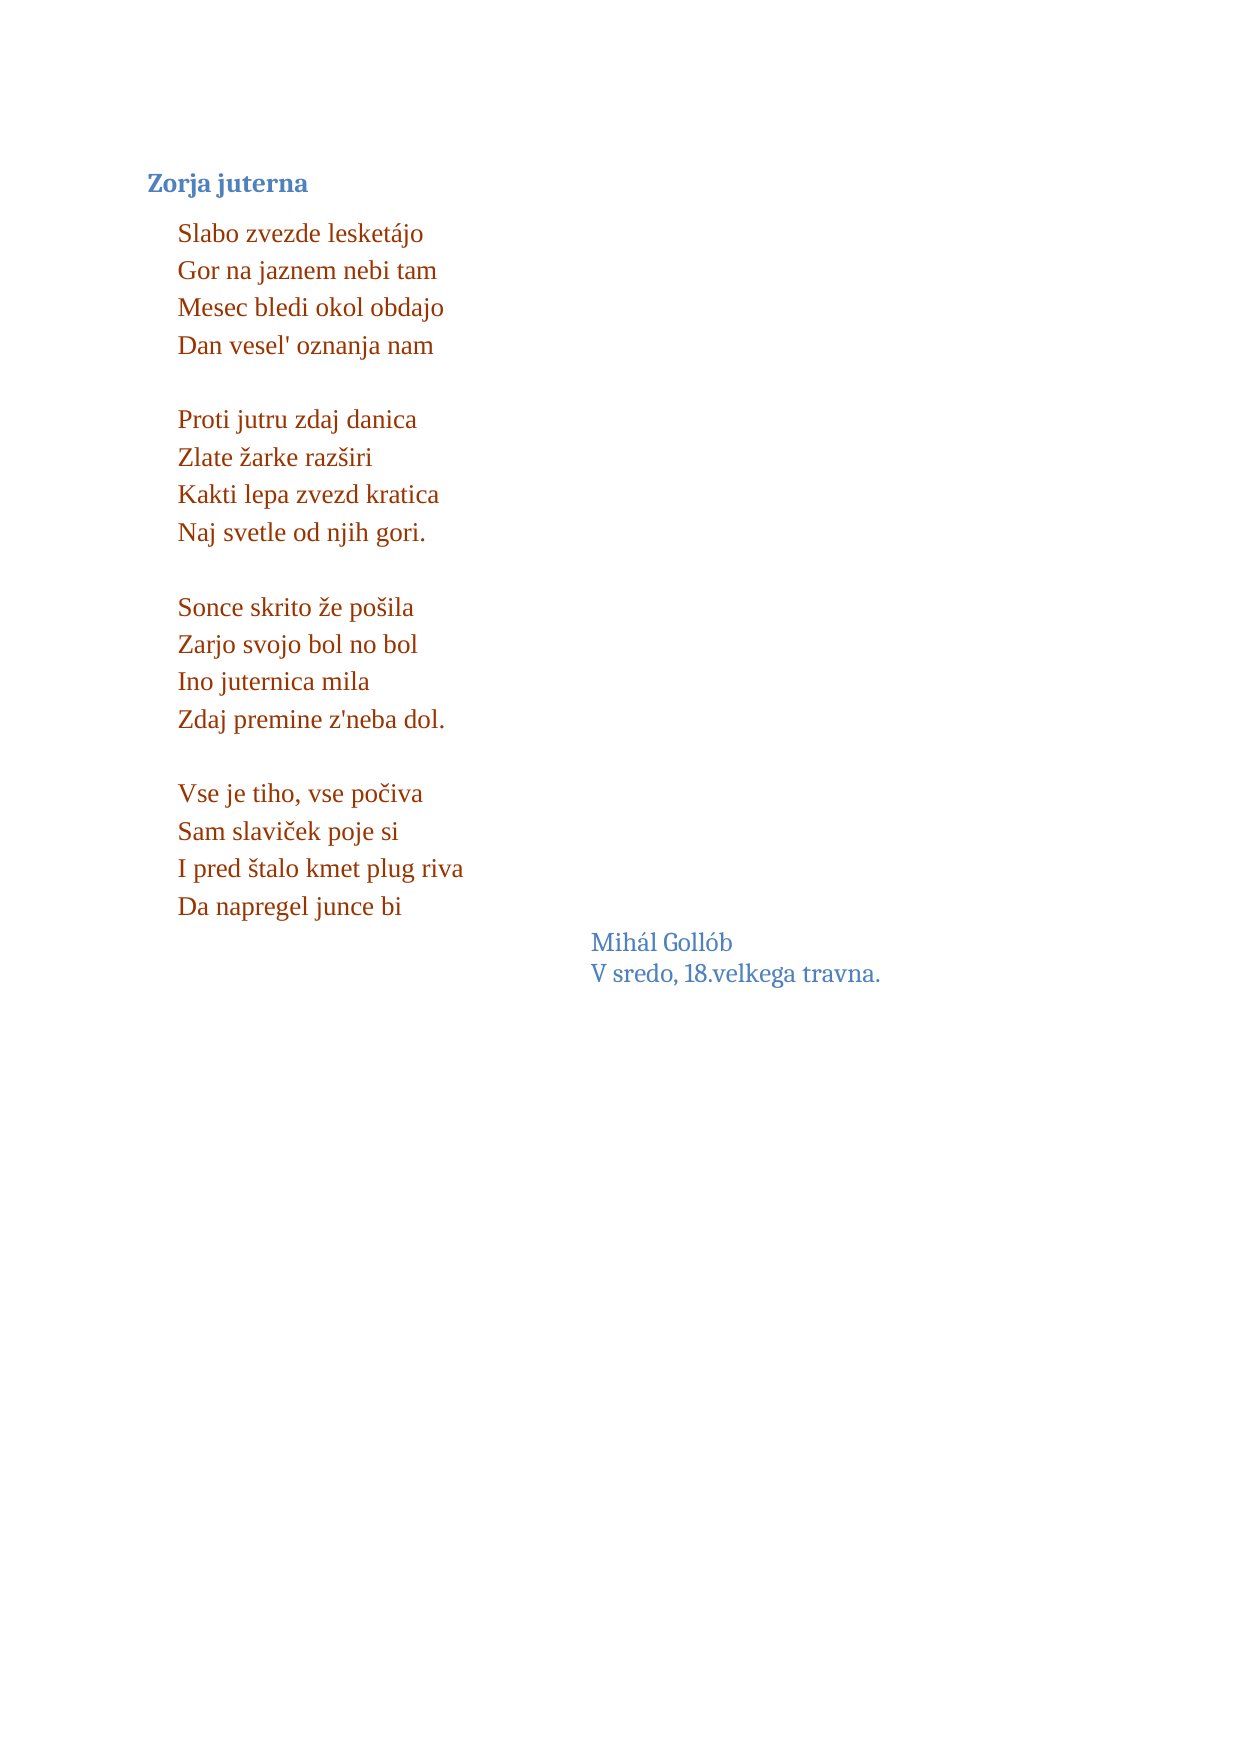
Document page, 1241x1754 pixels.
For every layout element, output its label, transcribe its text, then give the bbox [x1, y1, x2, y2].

text V sredo, 18.velkega travna. [591, 958, 1093, 989]
subtitle Zorja juterna [148, 168, 1093, 199]
text I pred štalo kmet plug riva [177, 852, 1093, 883]
text Mihál Gollób [591, 927, 1093, 958]
text Zlate žarke razširi [177, 441, 1093, 472]
text Proti jutru zdaj danica [177, 404, 1093, 435]
text Sonce skrito že pošila [177, 591, 1093, 622]
text Gor na jaznem nebi tam [177, 254, 1093, 285]
text Dan vesel' oznanja nam [177, 329, 1093, 360]
text Slabo zvezde lesketájo [177, 217, 1093, 248]
text Naj svetle od njih gori. [177, 516, 1093, 547]
text Zdaj premine z'neba dol. [177, 703, 1093, 734]
text Da napregel junce bi [177, 890, 1093, 921]
text Ino juternica mila [177, 665, 1093, 697]
text Vse je tiho, vse počiva [177, 778, 1093, 809]
text Kakti lepa zvezd kratica [177, 478, 1093, 509]
text Sam slaviček poje si [177, 815, 1093, 846]
text Zarjo svojo bol no bol [177, 628, 1093, 659]
text Mesec bledi okol obdajo [177, 291, 1093, 323]
